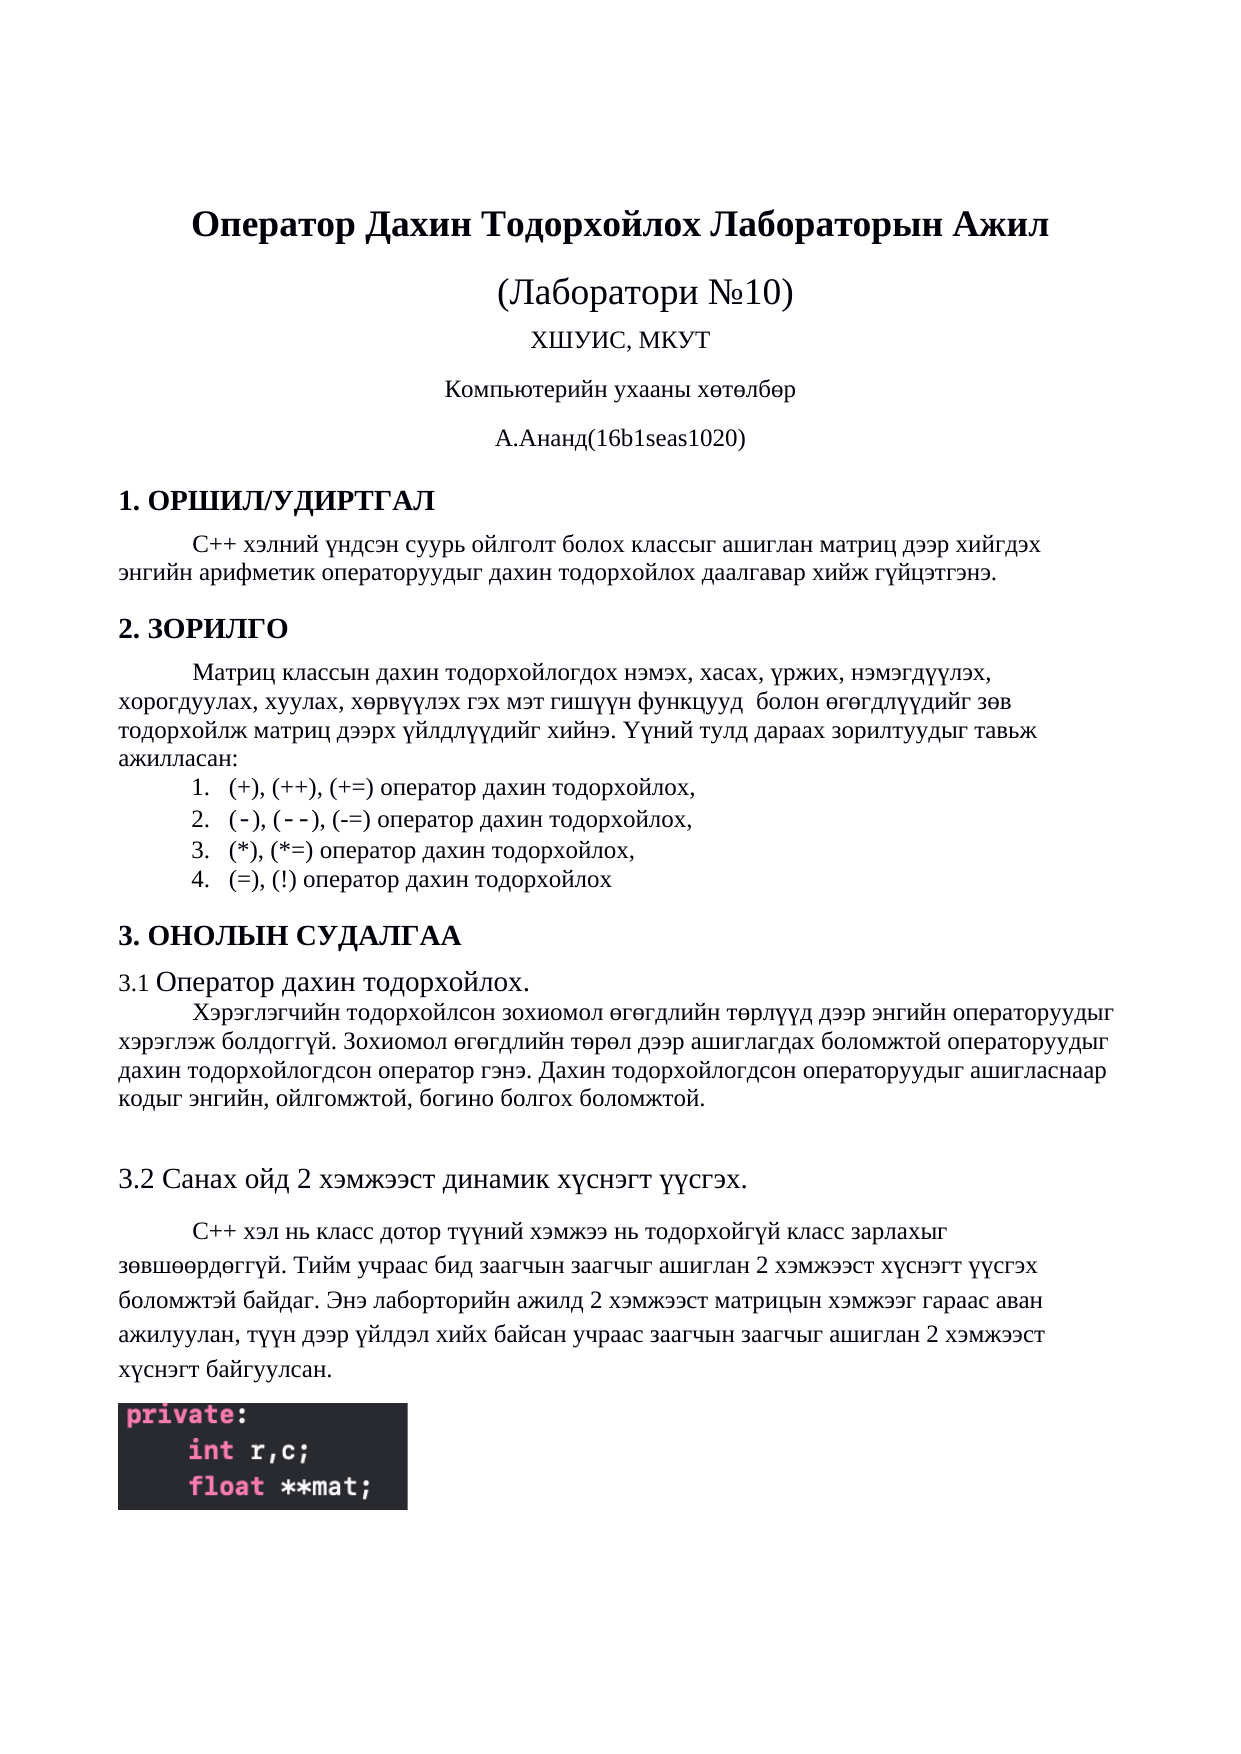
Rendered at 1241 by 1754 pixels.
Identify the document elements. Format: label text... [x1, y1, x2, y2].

picture [118, 1403, 408, 1510]
text C++ хэлний үндсэн суурь ойлголт болох классыг ашиглан матриц дээр хийгдэх энгийн арифметик операторуудыг дахин тодорхойлох даалгавар хийж гүйцэтгэнэ. [118, 529, 1122, 586]
subtitle 1. ОРШИЛ/УДИРТГАЛ [118, 483, 1122, 516]
text C++ хэл нь класс дотор түүний хэмжээ нь тодорхойгүй класс зарлахыг зөвшөөрдөггүй. Тийм учраас бид заагчын заагчыг ашиглан 2 хэмжээст хүснэгт үүсгэх боломжтэй байдаг. Энэ лаборторийн ажилд 2 хэмжээст матрицын хэмжээг гараас аван ажилуулан, түүн дээр үйлдэл хийх байсан учраас заагчын заагчыг ашиглан 2 хэмжээст хүснэгт байгуулсан. [118, 1216, 1122, 1383]
text Матриц классын дахин тодорхойлогдох нэмэх, хасах, үржих, нэмэгдүүлэх, хорогдуулах, хуулах, хөрвүүлэх гэх мэт гишүүн функцууд болон өгөгдлүүдийг зөв тодорхойлж матриц дээрх үйлдлүүдийг хийнэ. Үүний тулд дараах зорилтуудыг тавьж ажилласан: [118, 657, 1122, 772]
text 3.1 Оператор дахин тодорхойлох. [118, 964, 1122, 997]
subtitle 3. ОНОЛЫН СУДАЛГАА [118, 918, 1122, 951]
subtitle Оператор Дахин Тодорхойлох Лабораторын Ажил [118, 201, 1122, 244]
subtitle 2. ЗОРИЛГО [118, 611, 1122, 645]
list (+), (++), (+=) оператор дахин тодорхойлох, [191, 772, 1122, 801]
list (*), (*=) оператор дахин тодорхойлох, [191, 835, 1122, 864]
text ХШУИС, МКУТ [118, 325, 1122, 354]
subtitle (Лаборатори №10) [413, 269, 1122, 313]
text Компьютерийн ухааны хөтөлбөр [118, 374, 1122, 403]
text Хэрэглэгчийн тодорхойлсон зохиомол өгөгдлийн төрлүүд дээр энгийн операторуудыг хэрэглэж болдоггүй. Зохиомол өгөгдлийн төрөл дээр ашиглагдах боломжтой операторуудыг дахин тодорхойлогдсон оператор гэнэ. Дахин тодорхойлогдсон операторуудыг ашиглaснаар кодыг энгийн, ойлгомжтой, богино болгох боломжтой. [118, 997, 1122, 1112]
list (=), (!) оператор дахин тодорхойлох [191, 864, 1122, 893]
text 3.2 Санах ойд 2 хэмжээст динамик хүснэгт үүсгэх. [118, 1161, 1122, 1195]
text А.Ананд(16b1seas1020) [118, 423, 1122, 452]
list (-), (--), (-=) оператор дахин тодорхойлох, [191, 801, 1122, 835]
